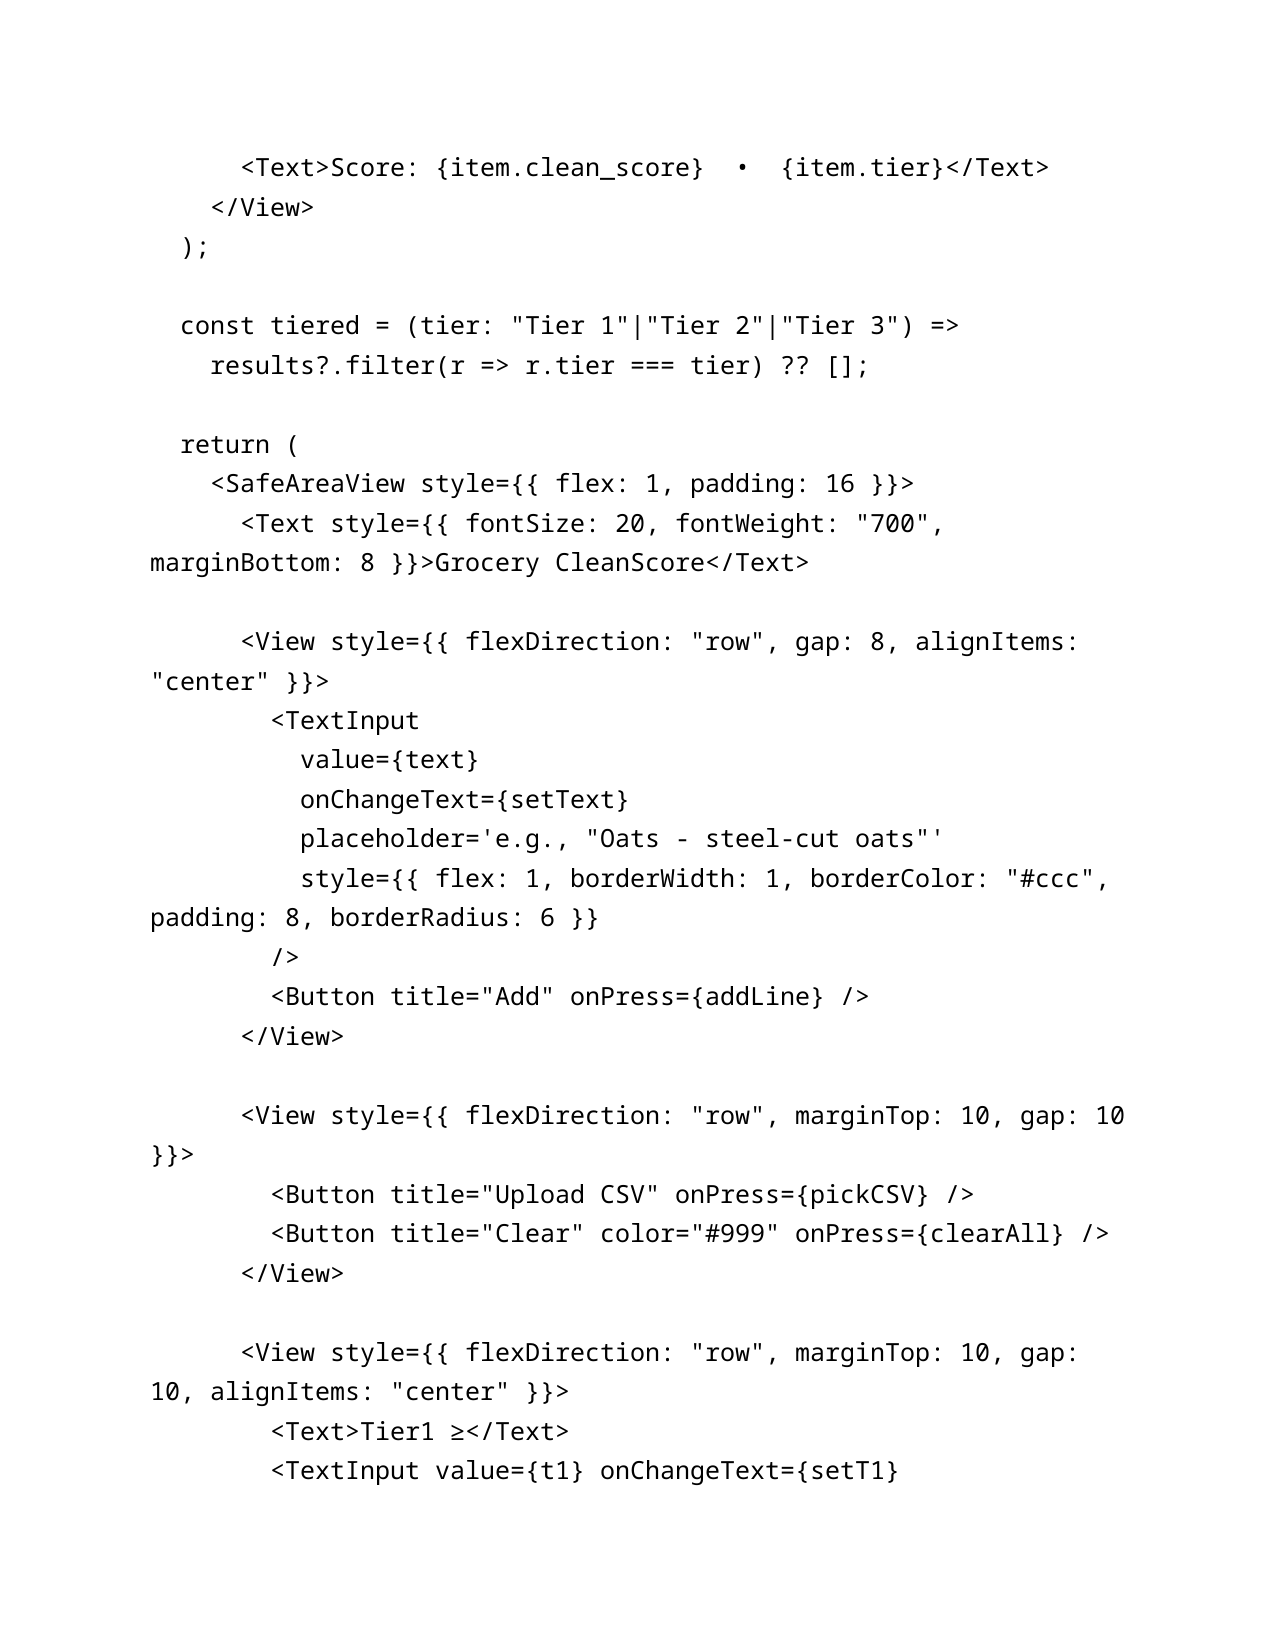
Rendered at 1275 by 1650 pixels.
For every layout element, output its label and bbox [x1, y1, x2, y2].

text [150, 150, 1125, 1487]
